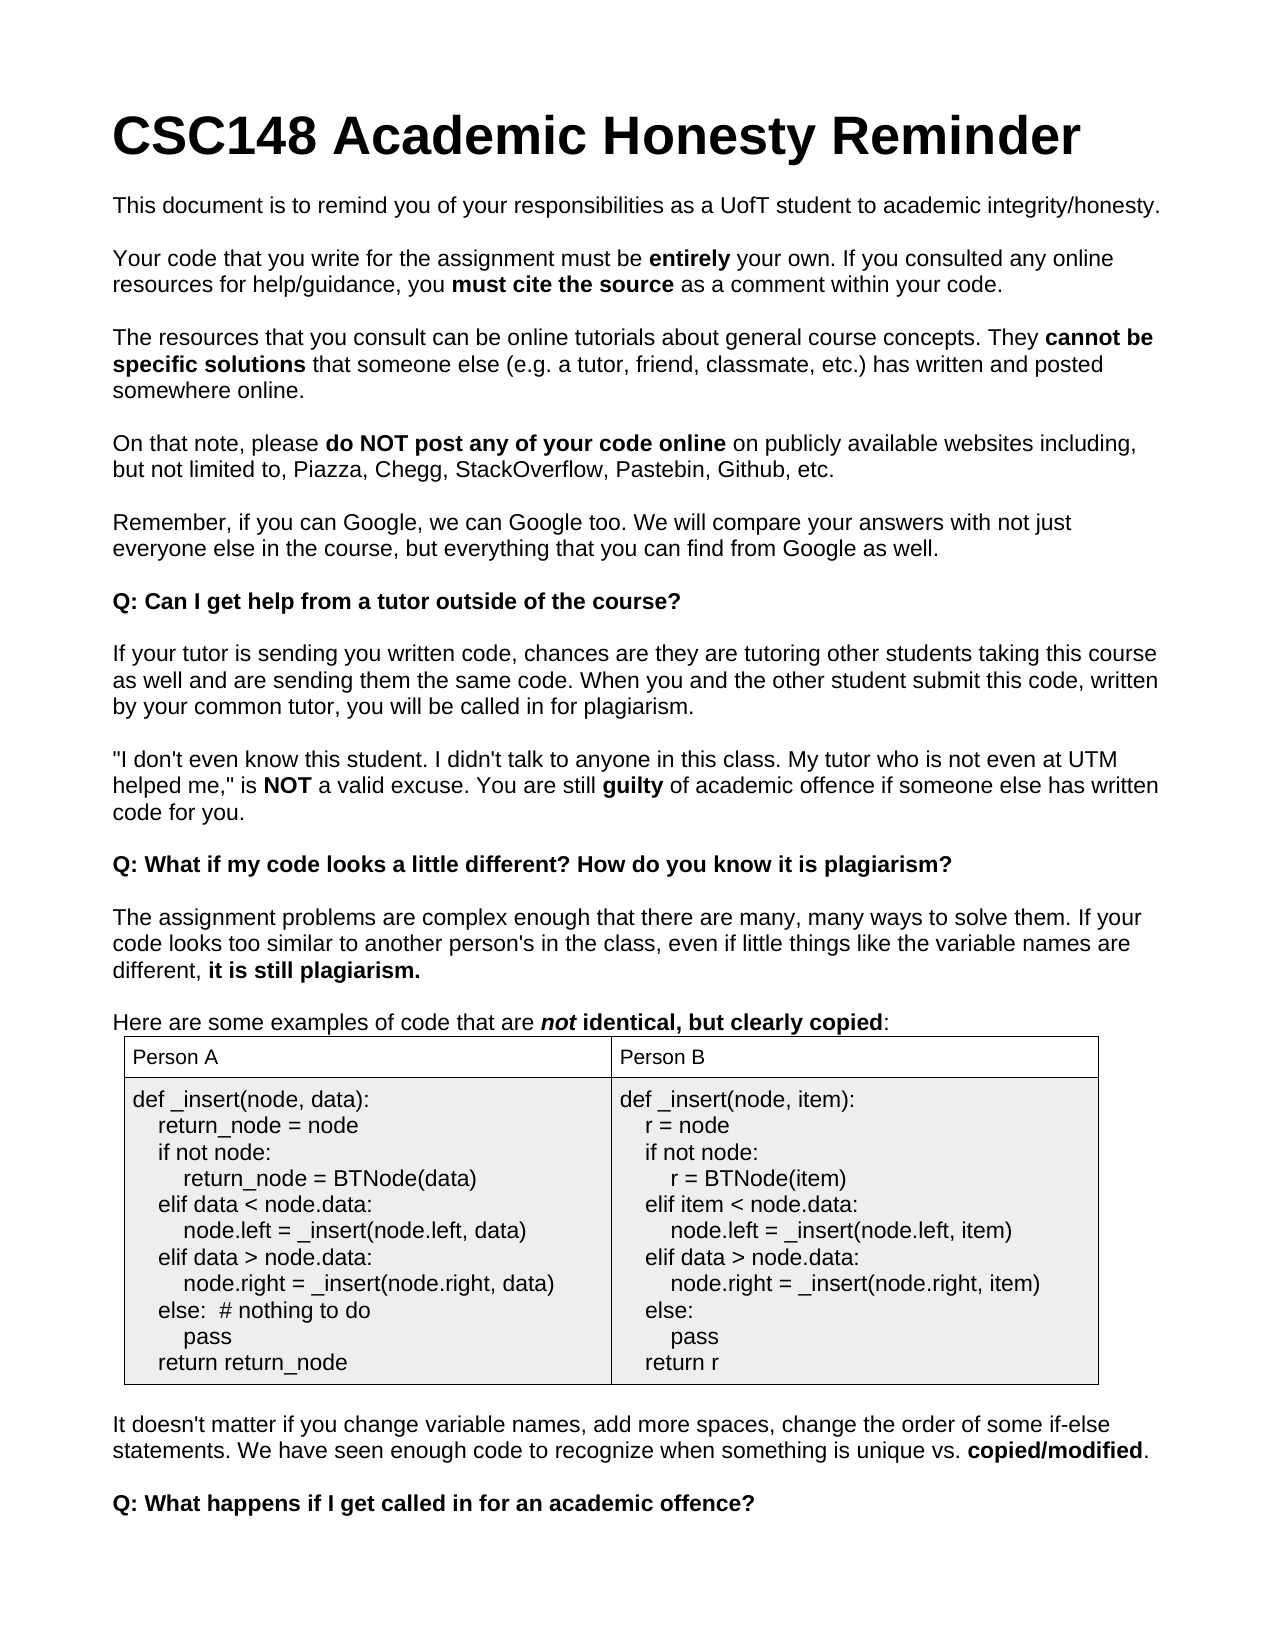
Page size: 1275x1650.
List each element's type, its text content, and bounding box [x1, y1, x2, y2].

title CSC148 Academic Honesty Reminder [112, 104, 1162, 166]
text If your tutor is sending you written code, chances are they are tutoring other students taking this course as well and are sending them the same code. When you and the other student submit this code, written by your common tutor, you will be called in for plagiarism. [112, 640, 1162, 719]
text Here are some examples of code that are not identical, but clearly copied: [112, 1009, 1162, 1036]
table_header Person B [612, 1037, 1098, 1077]
text Your code that you write for the assignment must be entirely your own. If you consulted any online resources for help/guidance, you must cite the source as a comment within your code. [112, 245, 1162, 298]
text It doesn't matter if you change variable names, add more spaces, change the order of some if-else statements. We have seen enough code to recognize when something is unique vs. copied/modified. [112, 1411, 1162, 1463]
text The resources that you consult can be online tutorials about general course concepts. They cannot be specific solutions that someone else (e.g. a tutor, friend, classmate, etc.) has written and posted somewhere online. [112, 324, 1162, 403]
table_cell def _insert(node, data): return_node = node if not node: return_node = BTNode(data) elif data < node.data: node.left = _insert(node.left, data) elif data > node.data: node.right = _insert(node.right, data) else: # nothing to do pass return return_node [125, 1078, 611, 1384]
text Q: Can I get help from a tutor outside of the course? [112, 588, 1162, 614]
text Q: What happens if I get called in for an academic offence? [112, 1490, 1162, 1516]
text "I don't even know this student. I didn't talk to anyone in this class. My tutor who is not even at UTM helped me," is NOT a valid excuse. You are still guilty of academic offence if someone else has written code for you. [112, 746, 1162, 825]
text On that note, please do NOT post any of your code online on publicly available websites including, but not limited to, Piazza, Chegg, StackOverflow, Pastebin, Github, etc. [112, 429, 1162, 482]
text This document is to remind you of your responsibilities as a UofT student to academic integrity/honesty. [112, 192, 1162, 219]
text Q: What if my code looks a little different? How do you know it is plagiarism? [112, 851, 1162, 878]
table_cell def _insert(node, item): r = node if not node: r = BTNode(item) elif item < node.data: node.left = _insert(node.left, item) elif data > node.data: node.right = _insert(node.right, item) else: pass return r [612, 1078, 1098, 1384]
text The assignment problems are complex enough that there are many, many ways to solve them. If your code looks too similar to another person's in the class, even if little things like the variable names are different, it is still plagiarism. [112, 904, 1162, 983]
table_header Person A [125, 1037, 611, 1077]
text Remember, if you can Google, we can Google too. We will compare your answers with not just everyone else in the course, but everything that you can find from Google as well. [112, 509, 1162, 561]
